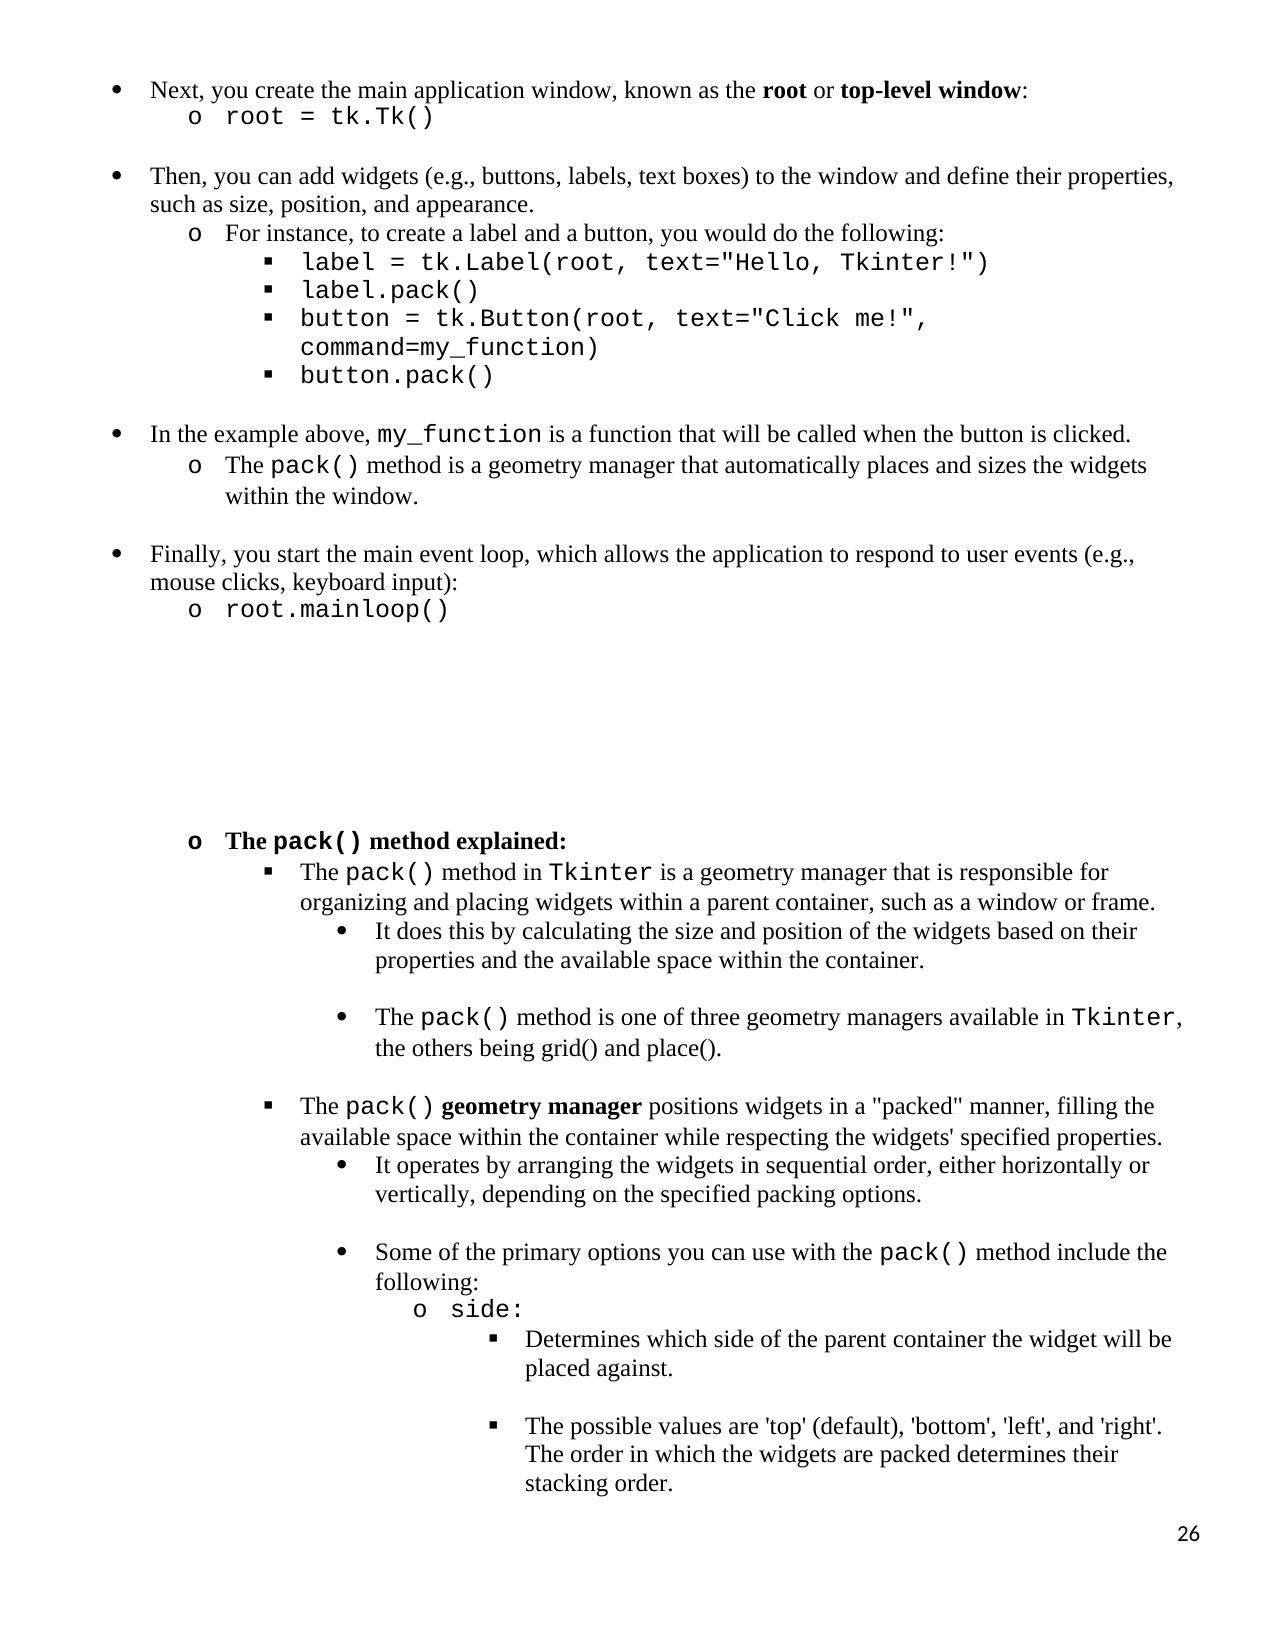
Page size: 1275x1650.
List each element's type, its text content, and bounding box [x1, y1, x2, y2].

list side: [412, 1296, 1200, 1324]
list It does this by calculating the size and position of the widgets based on their properties and the available space within the container. [337, 916, 1200, 974]
list Then, you can add widgets (e.g., buttons, labels, text boxes) to the window and define their properties, such as size, position, and appearance. [112, 161, 1200, 218]
list root.mainloop() [187, 596, 1200, 624]
list The pack() method is one of three geometry managers available in Tkinter, the others being grid() and place(). [337, 1002, 1200, 1062]
list root = tk.Tk() [187, 104, 1200, 132]
list The pack() method is a geometry manager that automatically places and sizes the widgets within the window. [187, 450, 1200, 510]
list The pack() method in Tkinter is a geometry manager that is responsible for organizing and placing widgets within a parent container, such as a window or frame. [262, 857, 1200, 916]
list label.pack() [262, 277, 1200, 306]
list button = tk.Button(root, text="Click me!", command=my_function) [262, 306, 1200, 362]
list It operates by arranging the widgets in sequential order, either horizontally or vertically, depending on the specified packing options. [337, 1150, 1200, 1208]
list label = tk.Label(root, text="Hello, Tkinter!") [262, 249, 1200, 277]
list button.pack() [262, 362, 1200, 391]
list For instance, to create a label and a button, you would do the following: [187, 218, 1200, 249]
list In the example above, my_function is a function that will be called when the button is clicked. [112, 419, 1200, 450]
list Next, you create the main application window, known as the root or top-level window: [112, 75, 1200, 104]
list The possible values are 'top' (default), 'bottom', 'left', and 'right'. The order in which the widgets are packed determines their stacking order. [487, 1411, 1200, 1497]
list Determines which side of the parent container the widget will be placed against. [487, 1324, 1200, 1382]
list Some of the primary options you can use with the pack() method include the following: [337, 1237, 1200, 1296]
list Finally, you start the main event loop, which allows the application to respond to user events (e.g., mouse clicks, keyboard input): [112, 539, 1200, 596]
list The pack() method explained: [187, 826, 1200, 857]
list The pack() geometry manager positions widgets in a "packed" manner, filling the available space within the container while respecting the widgets' specified properties. [262, 1091, 1200, 1150]
